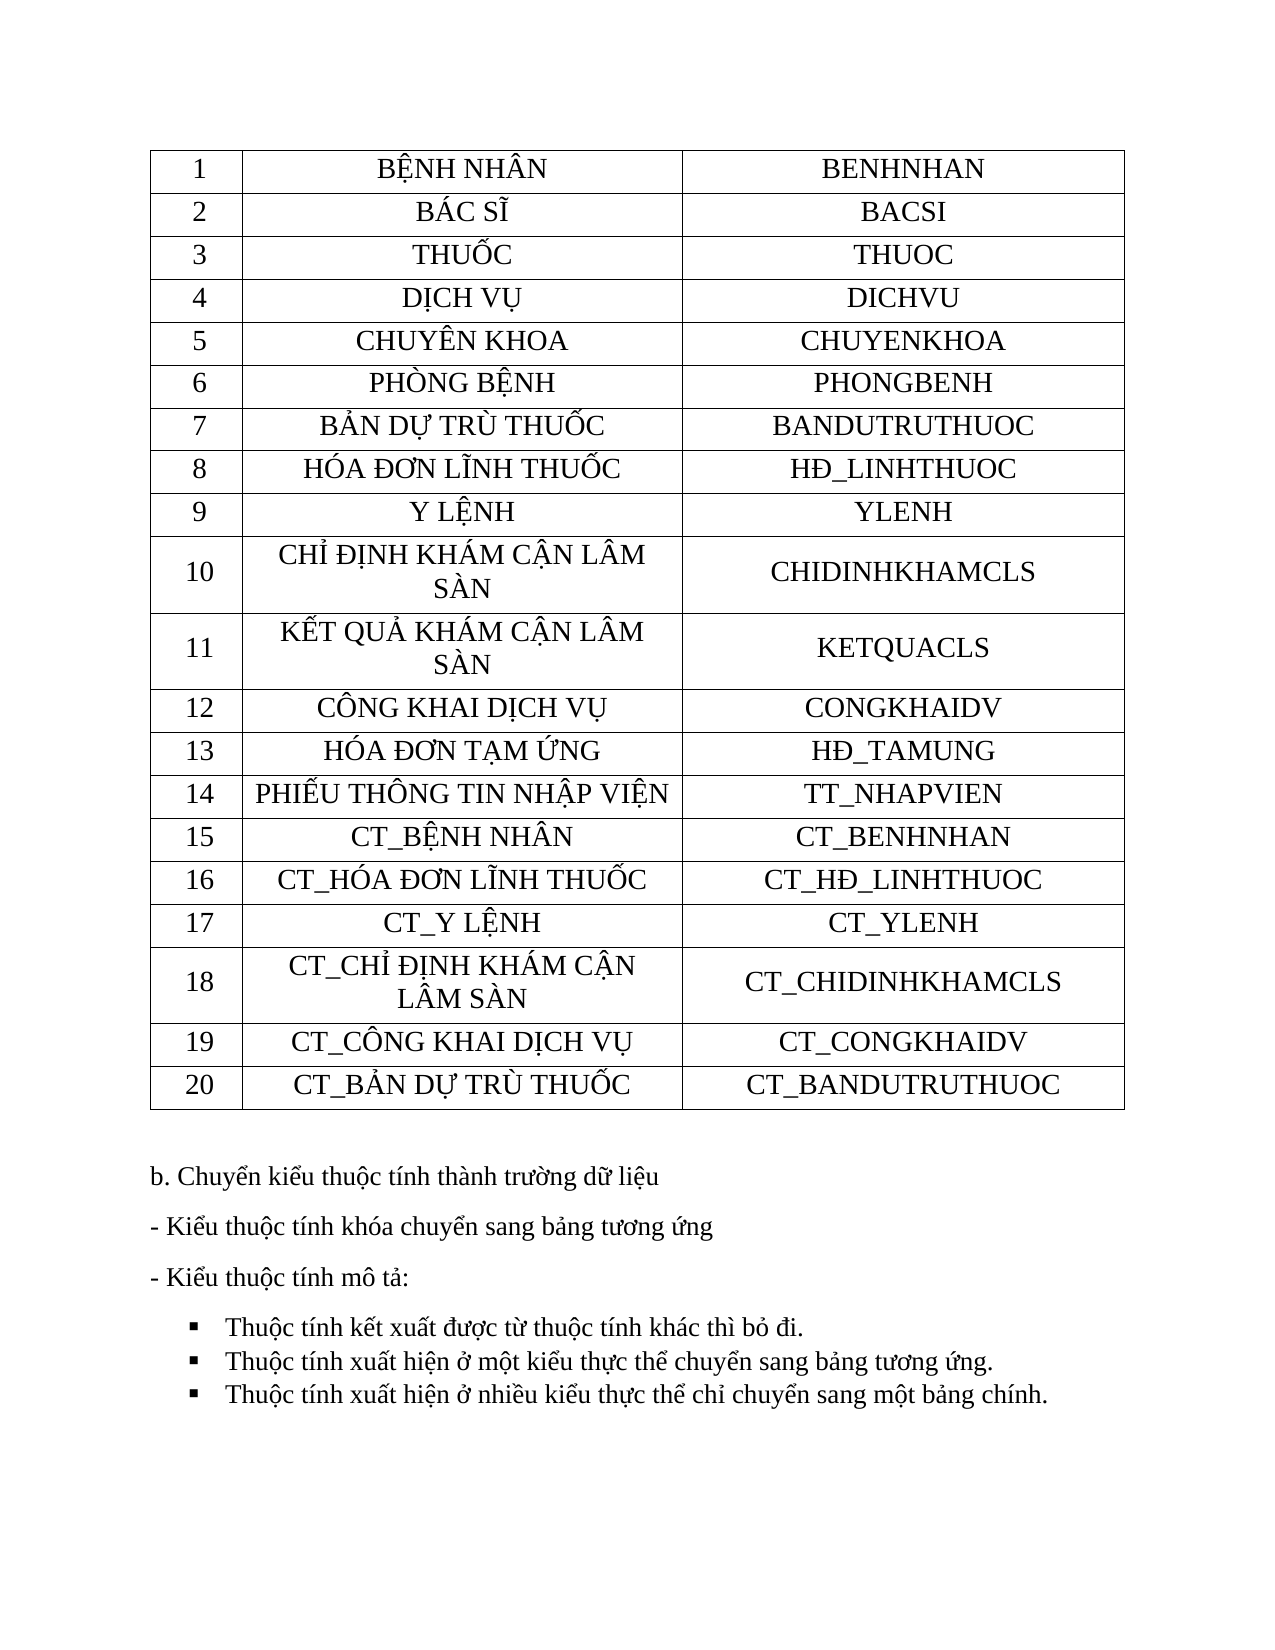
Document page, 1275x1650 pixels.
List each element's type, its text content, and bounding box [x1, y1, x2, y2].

table_cell [151, 733, 242, 775]
text - Kiểu thuộc tính mô tả: [150, 1261, 1125, 1292]
table_cell BACSI [683, 194, 1124, 236]
table_cell CHUYENKHOA [683, 323, 1124, 364]
table_cell CHỈ ĐỊNH KHÁM CẬN LÂM SÀN [243, 537, 682, 613]
table_cell [151, 237, 242, 279]
table_cell [151, 194, 242, 236]
table_cell CT_BANDUTRUTHUOC [683, 1067, 1124, 1109]
table_cell [151, 280, 242, 322]
table_cell [151, 948, 242, 1023]
table_cell CT_BẢN DỰ TRÙ THUỐC [243, 1067, 682, 1109]
table_cell CT_Y LỆNH [243, 905, 682, 947]
table_cell CT_CHIDINHKHAMCLS [683, 948, 1124, 1023]
table_cell Y LỆNH [243, 494, 682, 536]
table_cell BẢN DỰ TRÙ THUỐC [243, 409, 682, 450]
table_cell HÓA ĐƠN TẠM ỨNG [243, 733, 682, 775]
table_cell [151, 366, 242, 407]
table_cell [151, 905, 242, 947]
table_cell [151, 1024, 242, 1066]
table_cell DỊCH VỤ [243, 280, 682, 322]
table_cell [151, 494, 242, 536]
table_cell PHÒNG BỆNH [243, 366, 682, 407]
table_cell KẾT QUẢ KHÁM CẬN LÂM SÀN [243, 614, 682, 689]
list Thuộc tính kết xuất được từ thuộc tính khác thì bỏ đi. [187, 1311, 1125, 1342]
table_cell BỆNH NHÂN [243, 151, 682, 193]
table_cell CT_CÔNG KHAI DỊCH VỤ [243, 1024, 682, 1066]
table_cell [151, 323, 242, 364]
table_cell THUỐC [243, 237, 682, 279]
table_cell CÔNG KHAI DỊCH VỤ [243, 690, 682, 732]
table_cell CT_BỆNH NHÂN [243, 819, 682, 861]
table_cell [151, 690, 242, 732]
table_cell [151, 614, 242, 689]
table_cell KETQUACLS [683, 614, 1124, 689]
list Thuộc tính xuất hiện ở nhiều kiểu thực thể chỉ chuyển sang một bảng chính. [187, 1378, 1125, 1409]
table_cell HĐ_TAMUNG [683, 733, 1124, 775]
table_cell CT_HÓA ĐƠN LĨNH THUỐC [243, 862, 682, 904]
text - Kiểu thuộc tính khóa chuyển sang bảng tương ứng [150, 1210, 1125, 1242]
table_cell CT_HĐ_LINHTHUOC [683, 862, 1124, 904]
table_cell HĐ_LINHTHUOC [683, 451, 1124, 493]
table_cell CONGKHAIDV [683, 690, 1124, 732]
table_cell [151, 451, 242, 493]
table_cell [151, 537, 242, 613]
table_cell [151, 409, 242, 450]
table_cell [151, 151, 242, 193]
table_cell DICHVU [683, 280, 1124, 322]
table_cell [151, 819, 242, 861]
table_cell CT_BENHNHAN [683, 819, 1124, 861]
table_cell YLENH [683, 494, 1124, 536]
table_cell CHIDINHKHAMCLS [683, 537, 1124, 613]
table_cell CT_CHỈ ĐỊNH KHÁM CẬN LÂM SÀN [243, 948, 682, 1023]
text b. Chuyển kiểu thuộc tính thành trường dữ liệu [150, 1160, 1125, 1191]
table_cell PHONGBENH [683, 366, 1124, 407]
table_cell BÁC SĨ [243, 194, 682, 236]
table_cell CHUYÊN KHOA [243, 323, 682, 364]
table_cell CT_CONGKHAIDV [683, 1024, 1124, 1066]
table_cell [151, 776, 242, 818]
table_cell [151, 862, 242, 904]
table_cell [151, 1067, 242, 1109]
list Thuộc tính xuất hiện ở một kiểu thực thể chuyển sang bảng tương ứng. [187, 1344, 1125, 1376]
table_cell PHIẾU THÔNG TIN NHẬP VIỆN [243, 776, 682, 818]
table_cell CT_YLENH [683, 905, 1124, 947]
table_cell HÓA ĐƠN LĨNH THUỐC [243, 451, 682, 493]
table_cell THUOC [683, 237, 1124, 279]
table_cell TT_NHAPVIEN [683, 776, 1124, 818]
table_cell BENHNHAN [683, 151, 1124, 193]
table_cell BANDUTRUTHUOC [683, 409, 1124, 450]
